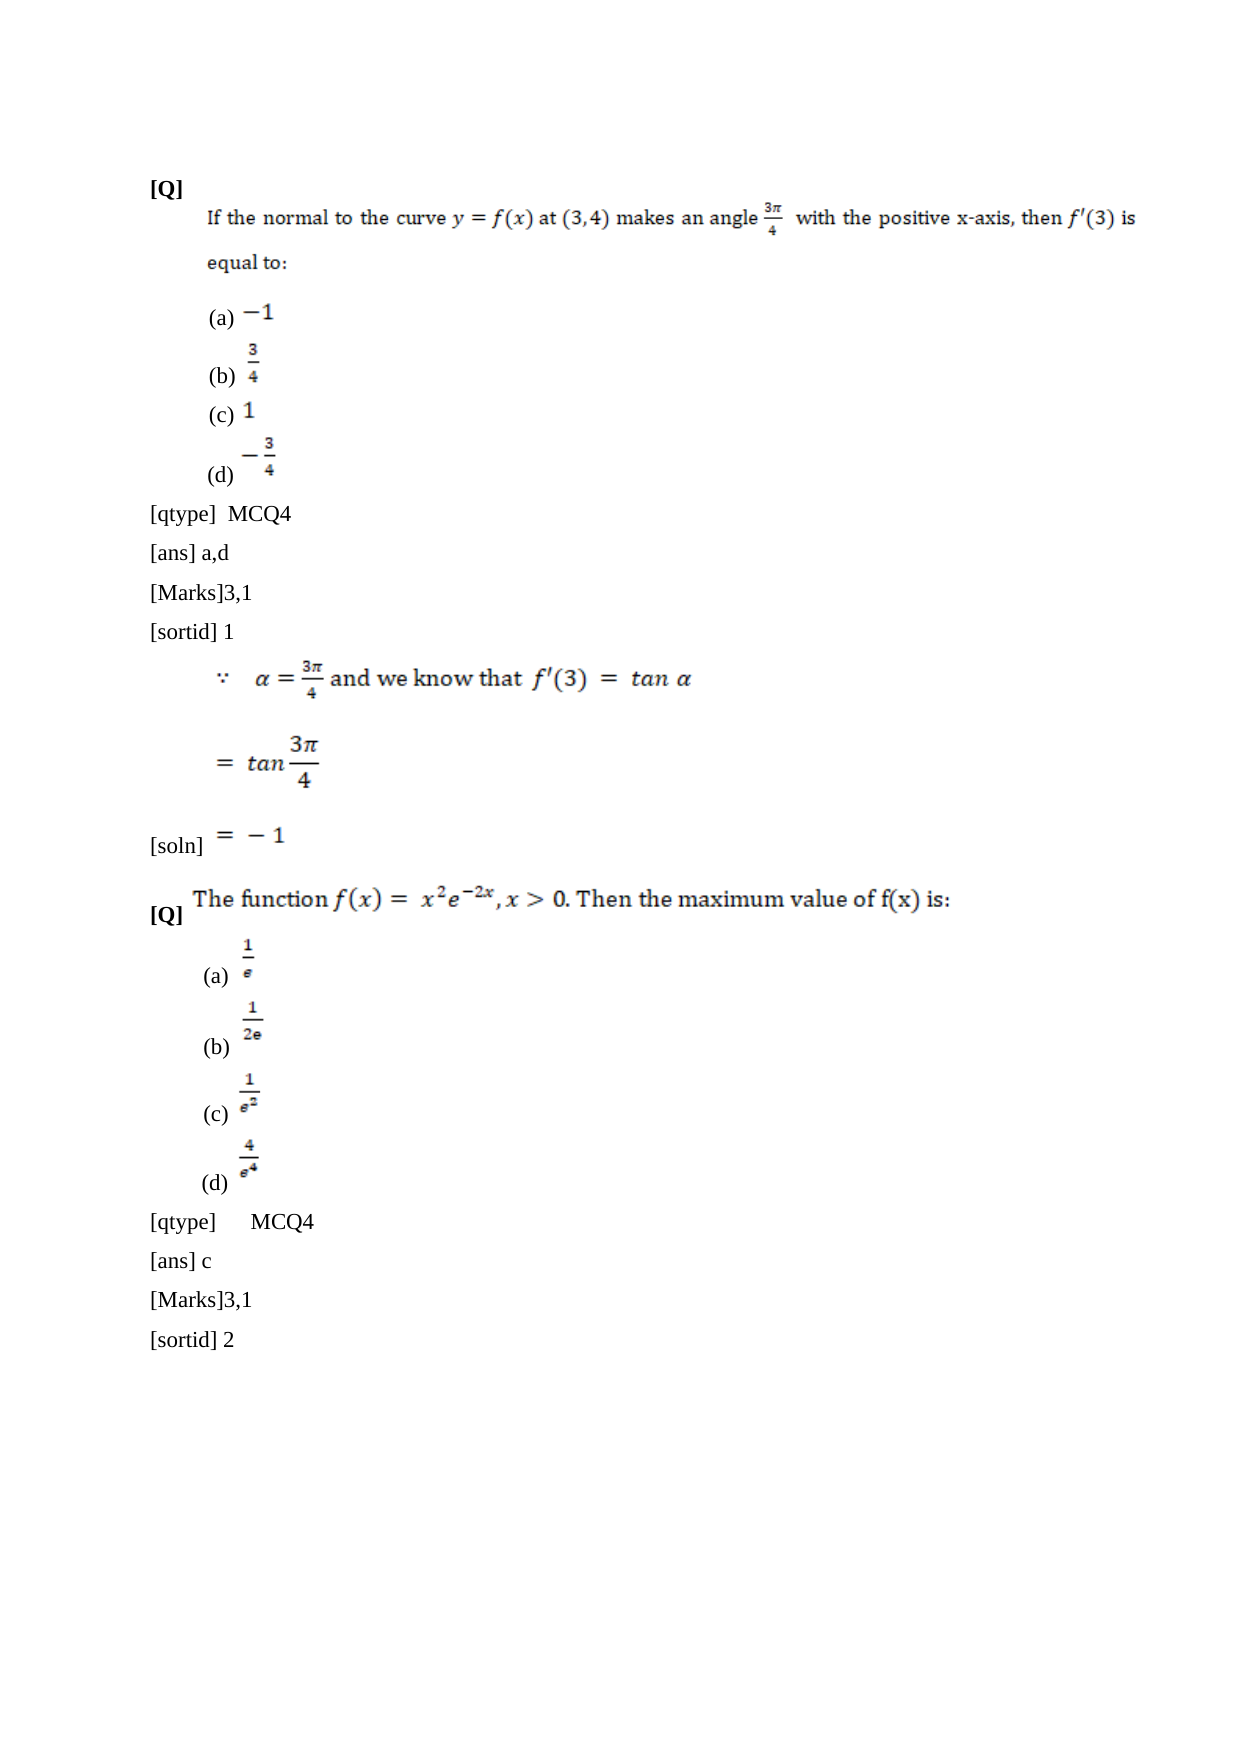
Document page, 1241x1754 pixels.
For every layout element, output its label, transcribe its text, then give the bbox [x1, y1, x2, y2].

text [qtype] MCQ4 [150, 493, 1090, 526]
text [qtype] MCQ4 [150, 1201, 1090, 1234]
text [Marks]3,1 [150, 572, 1090, 605]
picture [208, 650, 697, 854]
picture [239, 291, 277, 326]
text (b) [150, 995, 1090, 1059]
text (d) [150, 434, 1090, 487]
picture [240, 336, 271, 384]
text (a) [150, 934, 1090, 989]
picture [239, 433, 282, 482]
text [ans] a,d [150, 532, 1090, 566]
text [Marks]3,1 [150, 1279, 1090, 1313]
text (b) [150, 337, 1090, 388]
picture [233, 933, 265, 984]
picture [233, 1132, 259, 1190]
text [sortid] 1 [150, 611, 1090, 644]
picture [233, 1065, 261, 1122]
text [sortid] 2 [150, 1319, 1090, 1352]
text (a) [150, 291, 1090, 331]
picture [239, 397, 263, 423]
text (c) [150, 394, 1090, 428]
text (d) [150, 1132, 1090, 1195]
picture [188, 876, 958, 923]
picture [235, 994, 270, 1054]
picture [203, 201, 1144, 280]
text [ans] c [150, 1240, 1090, 1273]
text (c) [150, 1065, 1090, 1126]
